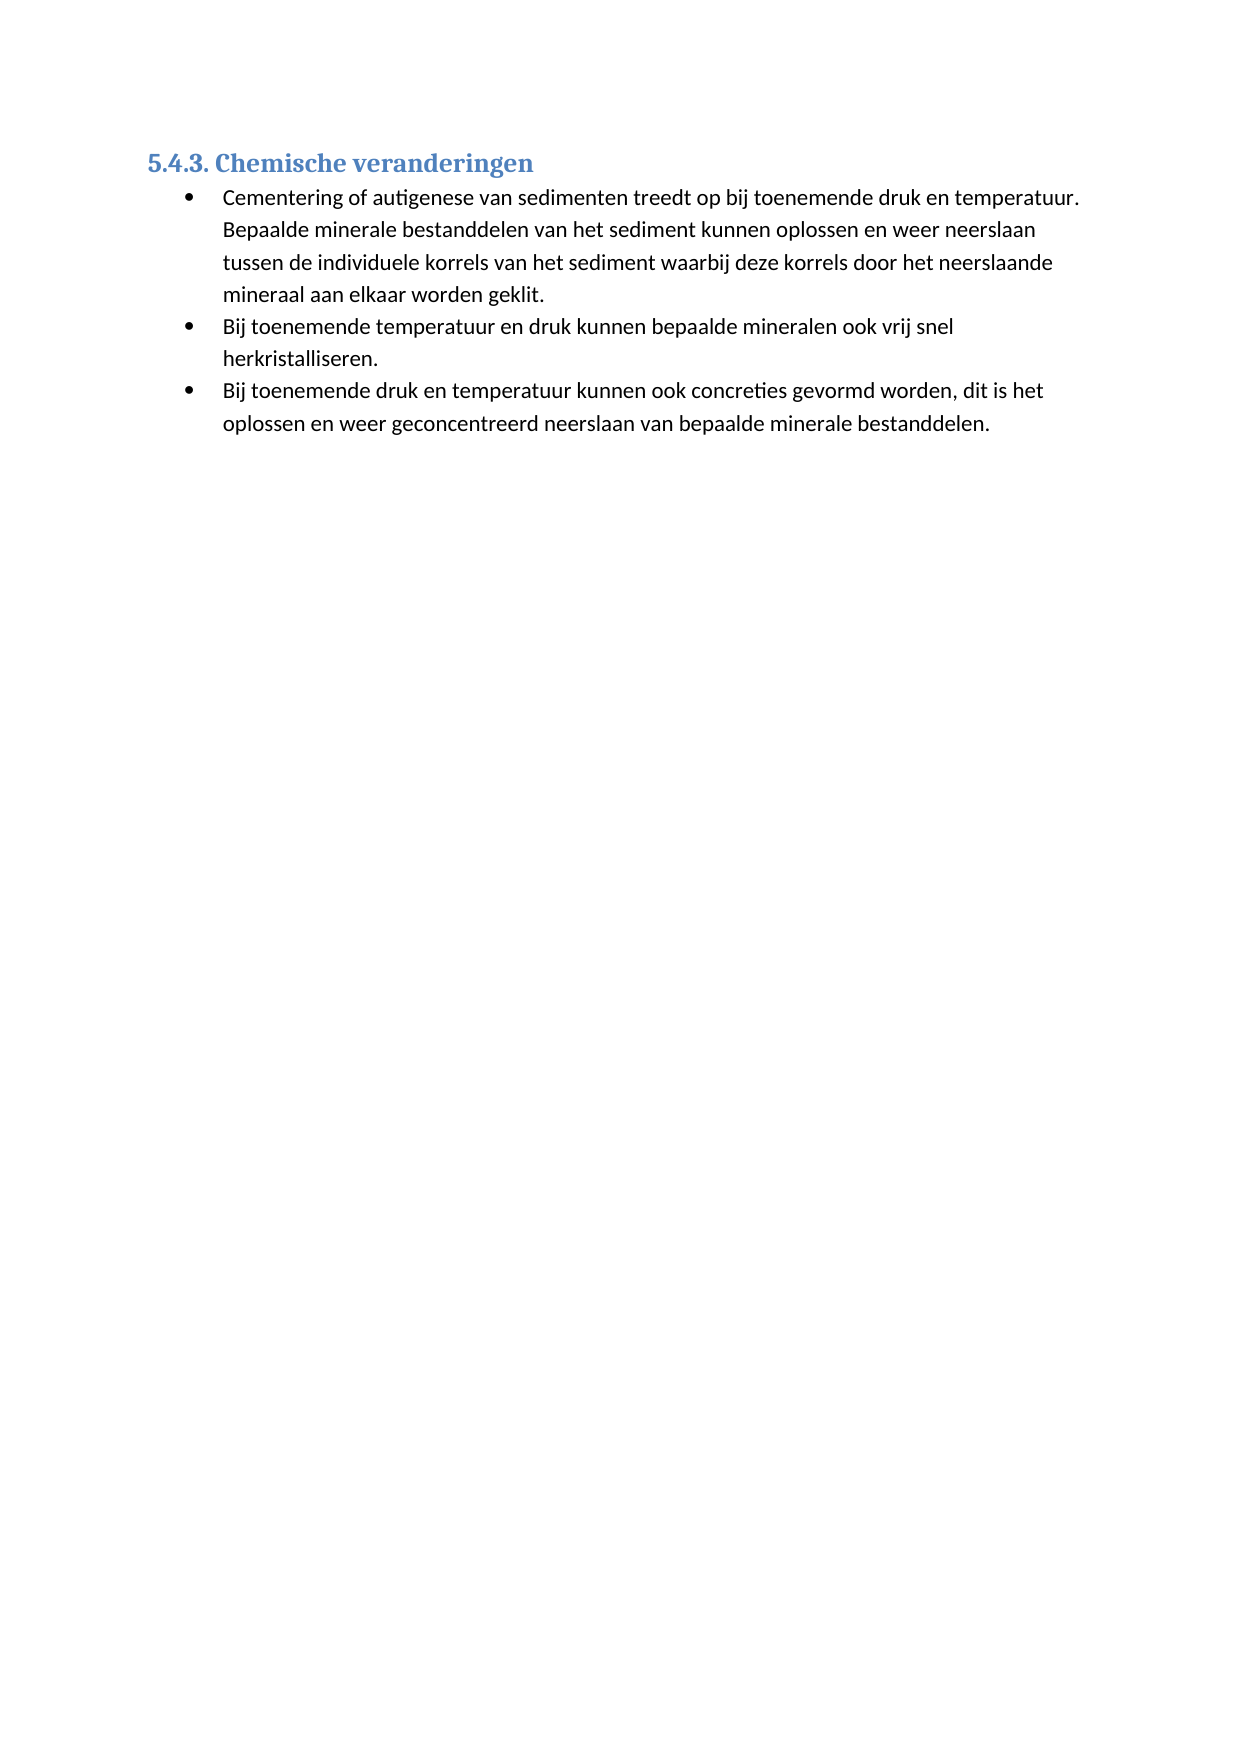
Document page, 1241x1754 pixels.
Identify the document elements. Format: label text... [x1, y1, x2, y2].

list Bij toenemende temperatuur en druk kunnen bepaalde mineralen ook vrij snel herkristalliseren. [185, 312, 1093, 372]
list Cementering of autigenese van sedimenten treedt op bij toenemende druk en temperatuur. Bepaalde minerale bestanddelen van het sediment kunnen oplossen en weer neerslaan tussen de individuele korrels van het sediment waarbij deze korrels door het neerslaande mineraal aan elkaar worden geklit. [185, 183, 1093, 308]
list Bij toenemende druk en temperatuur kunnen ook concreties gevormd worden, dit is het oplossen en weer geconcentreerd neerslaan van bepaalde minerale bestanddelen. [185, 376, 1093, 437]
subtitle 5.4.3. Chemische veranderingen [148, 148, 1093, 179]
